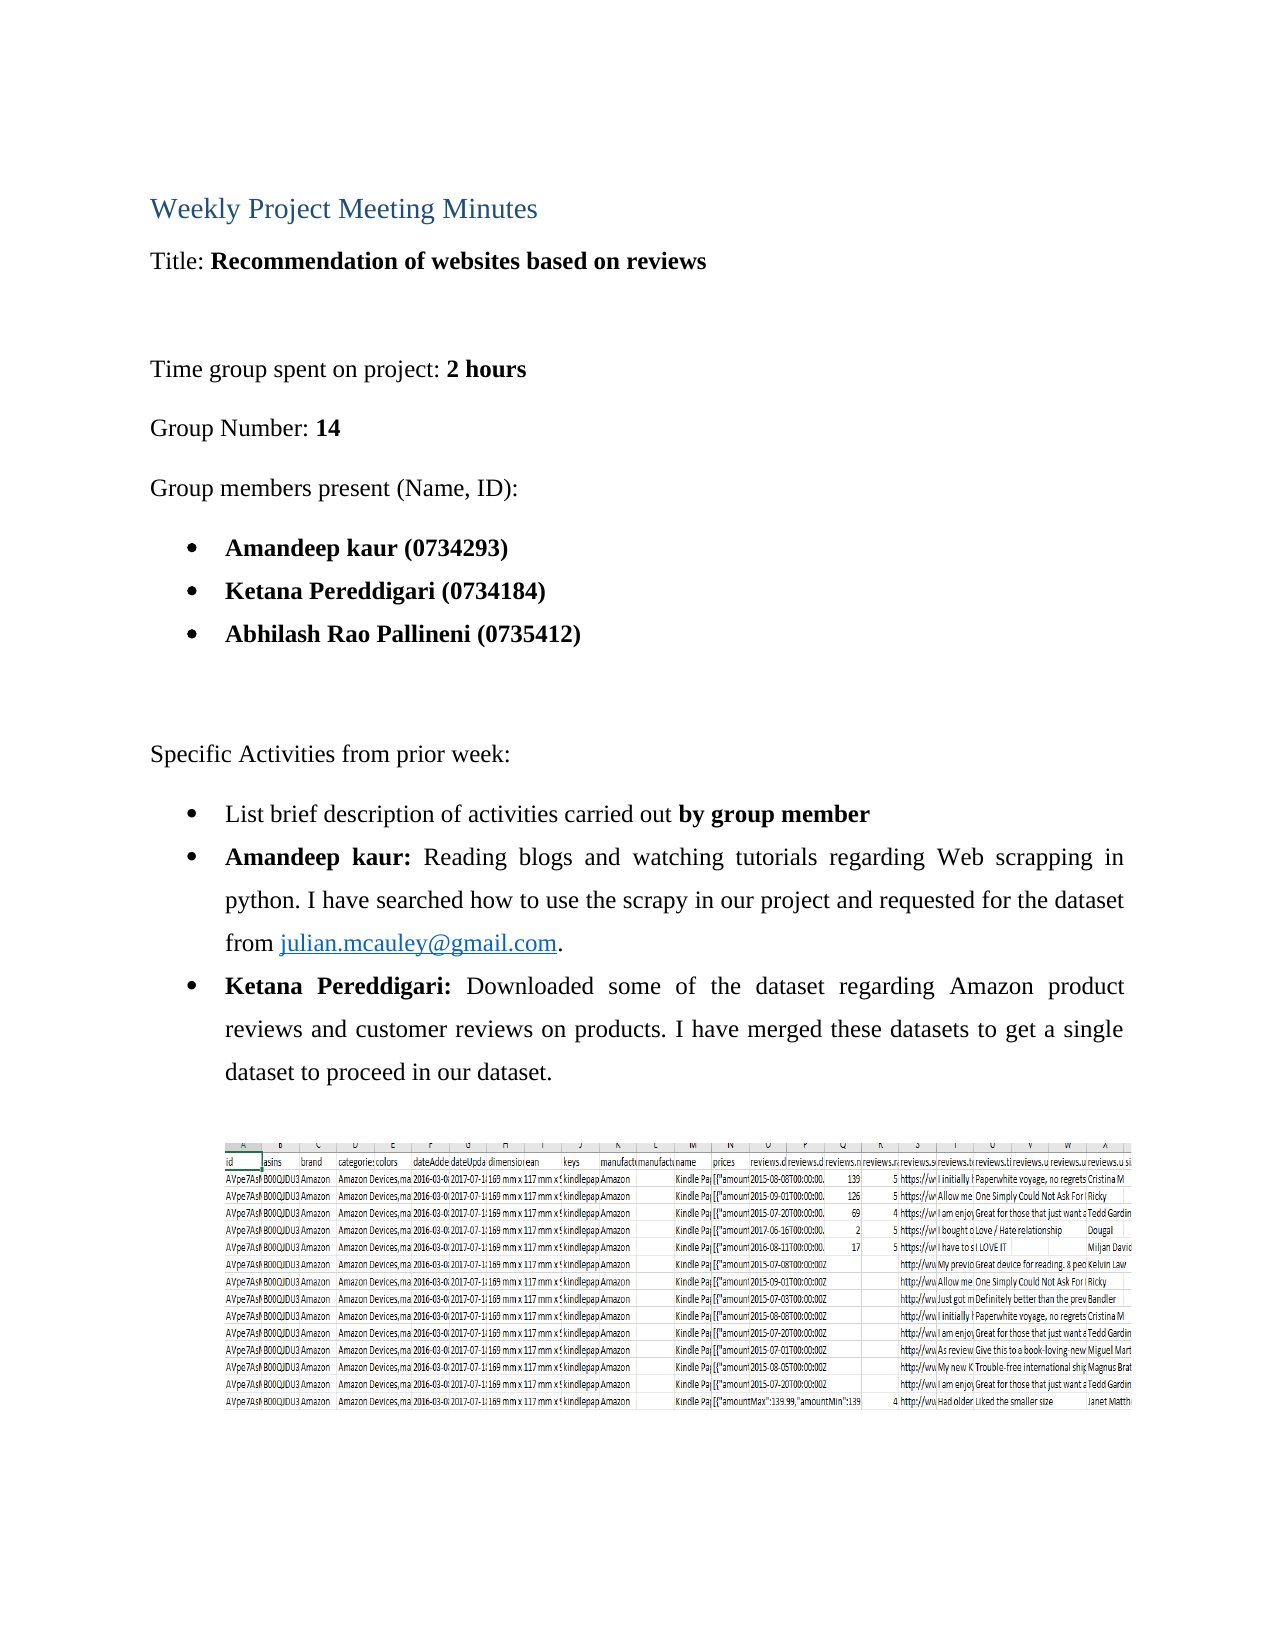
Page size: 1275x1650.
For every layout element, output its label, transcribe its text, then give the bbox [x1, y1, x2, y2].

text Title: Recommendation of websites based on reviews [150, 246, 1125, 275]
text Group Number: 14 [150, 413, 1125, 442]
list List brief description of activities carried out by group member [187, 799, 1125, 827]
list Amandeep kaur (0734293) [187, 533, 1125, 562]
list Amandeep kaur: Reading blogs and watching tutorials regarding Web scrapping in python. I have searched how to use the scrapy in our project and requested for the dataset from julian.mcauley@gmail.com. [187, 842, 1125, 957]
list Abhilash Rao Pallineni (0735412) [187, 619, 1125, 648]
text Group members present (Name, ID): [150, 473, 1125, 502]
subtitle Weekly Project Meeting Minutes [150, 192, 1125, 225]
text Time group spent on project: 2 hours [150, 354, 1125, 382]
text Specific Activities from prior week: [150, 739, 1125, 768]
list Ketana Pereddigari: Downloaded some of the dataset regarding Amazon product reviews and customer reviews on products. I have merged these datasets to get a single dataset to proceed in our dataset. [187, 971, 1125, 1086]
list Ketana Pereddigari (0734184) [187, 576, 1125, 605]
